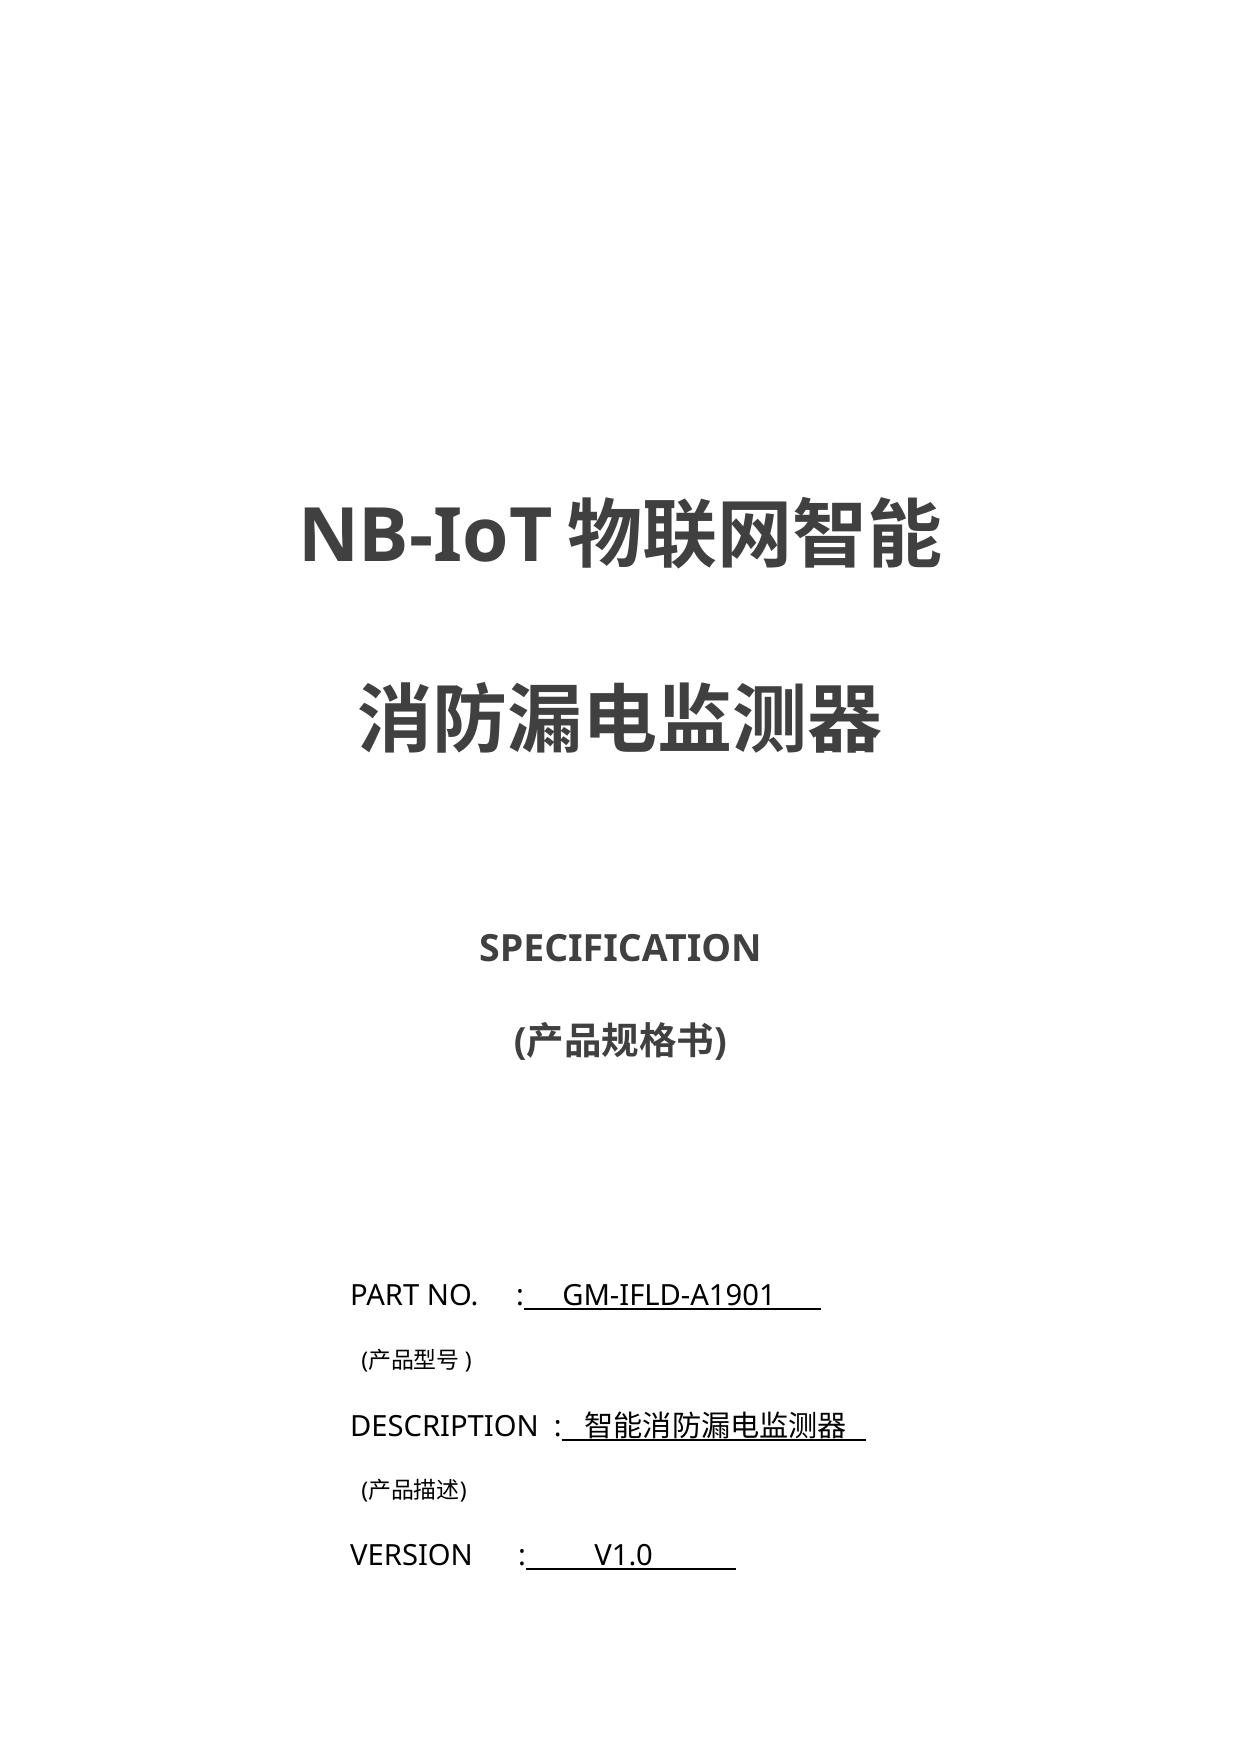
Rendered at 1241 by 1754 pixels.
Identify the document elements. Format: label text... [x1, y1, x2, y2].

text VERSION : V1.0 [187, 1521, 1053, 1586]
text (产品规格书) [187, 1005, 1053, 1070]
text NB-IoT物联网智能 [187, 464, 1053, 594]
text DESCRIPTION : 智能消防漏电监测器 [187, 1391, 1053, 1456]
text (产品描述) [187, 1456, 1053, 1521]
text 消防漏电监测器 [187, 648, 1053, 778]
text SPECIFICATION [187, 915, 1053, 980]
text PART NO. : GM-IFLD-A1901 [187, 1261, 1053, 1326]
text (产品型号 ) [187, 1326, 1053, 1391]
